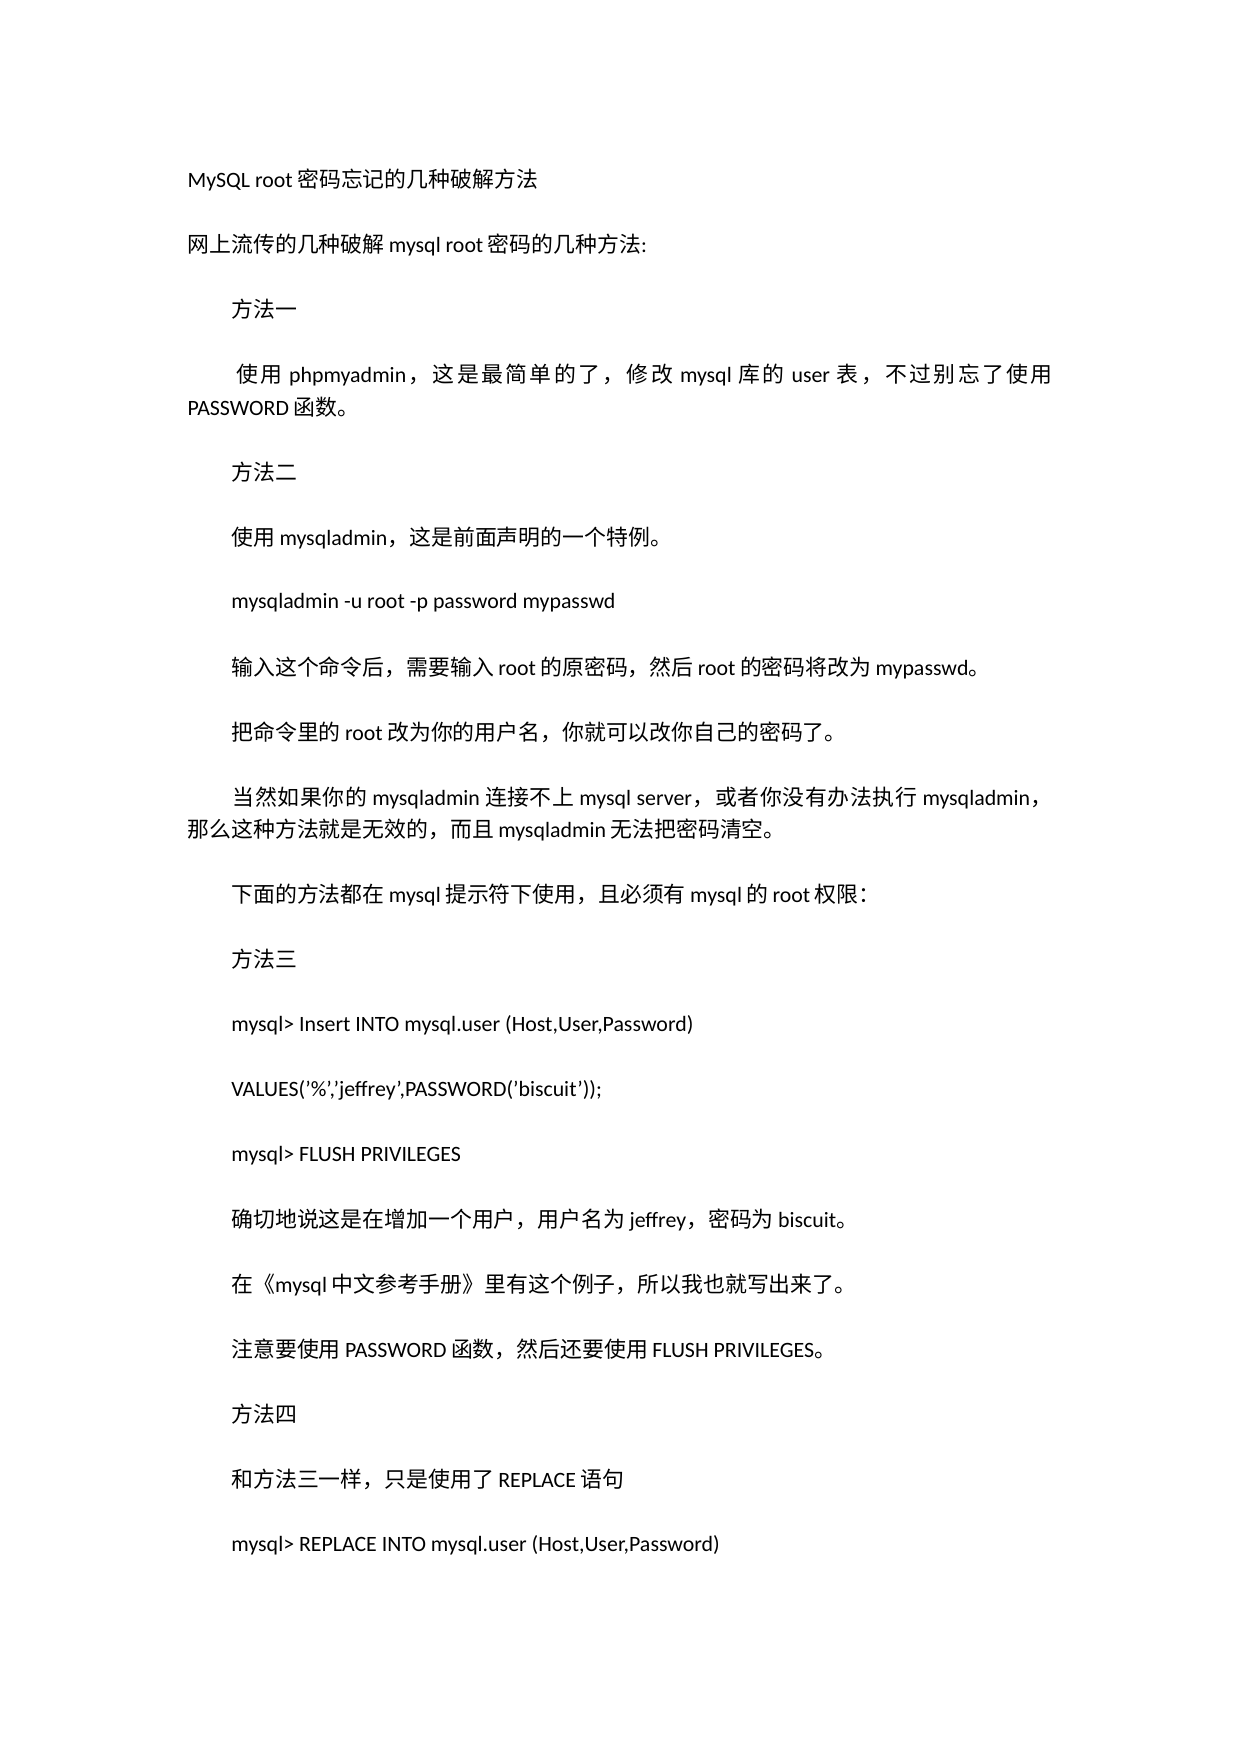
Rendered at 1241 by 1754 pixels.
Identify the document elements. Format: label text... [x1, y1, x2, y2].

text 和方法三一样，只是使用了REPLACE语句 [187, 1462, 1053, 1494]
text 方法三 [187, 942, 1053, 974]
text 在《mysql中文参考手册》里有这个例子，所以我也就写出来了。 [187, 1267, 1053, 1299]
text 输入这个命令后，需要输入root的原密码，然后root的密码将改为mypasswd。 [187, 649, 1053, 682]
text mysql> FLUSH PRIVILEGES [187, 1137, 1053, 1169]
text 确切地说这是在增加一个用户，用户名为jeffrey，密码为biscuit。 [187, 1202, 1053, 1234]
text 使用mysqladmin，这是前面声明的一个特例。 [187, 519, 1053, 552]
text mysql> Insert INTO mysql.user (Host,User,Password) [187, 1007, 1053, 1039]
text MySQL root密码忘记的几种破解方法 [187, 162, 1053, 194]
text 下面的方法都在mysql提示符下使用，且必须有mysql的root权限： [187, 877, 1053, 909]
text 方法一 [187, 292, 1053, 324]
text 注意要使用PASSWORD函数，然后还要使用FLUSH PRIVILEGES。 [187, 1332, 1053, 1364]
text VALUES(’%’,’jeffrey’,PASSWORD(’biscuit’)); [187, 1072, 1053, 1104]
text 方法二 [187, 454, 1053, 487]
text mysql> REPLACE INTO mysql.user (Host,User,Password) [187, 1527, 1053, 1559]
text 网上流传的几种破解mysql root密码的几种方法: [187, 227, 1053, 259]
text 方法四 [187, 1397, 1053, 1429]
text 使用phpmyadmin，这是最简单的了，修改mysql库的user表，不过别忘了使用PASSWORD函数。 [187, 357, 1053, 422]
text mysqladmin -u root -p password mypasswd [187, 584, 1053, 617]
text 当然如果你的mysqladmin连接不上mysql server，或者你没有办法执行mysqladmin，那么这种方法就是无效的，而且mysqladmin无法把密码清空。 [187, 779, 1053, 844]
text 把命令里的root改为你的用户名，你就可以改你自己的密码了。 [187, 714, 1053, 747]
